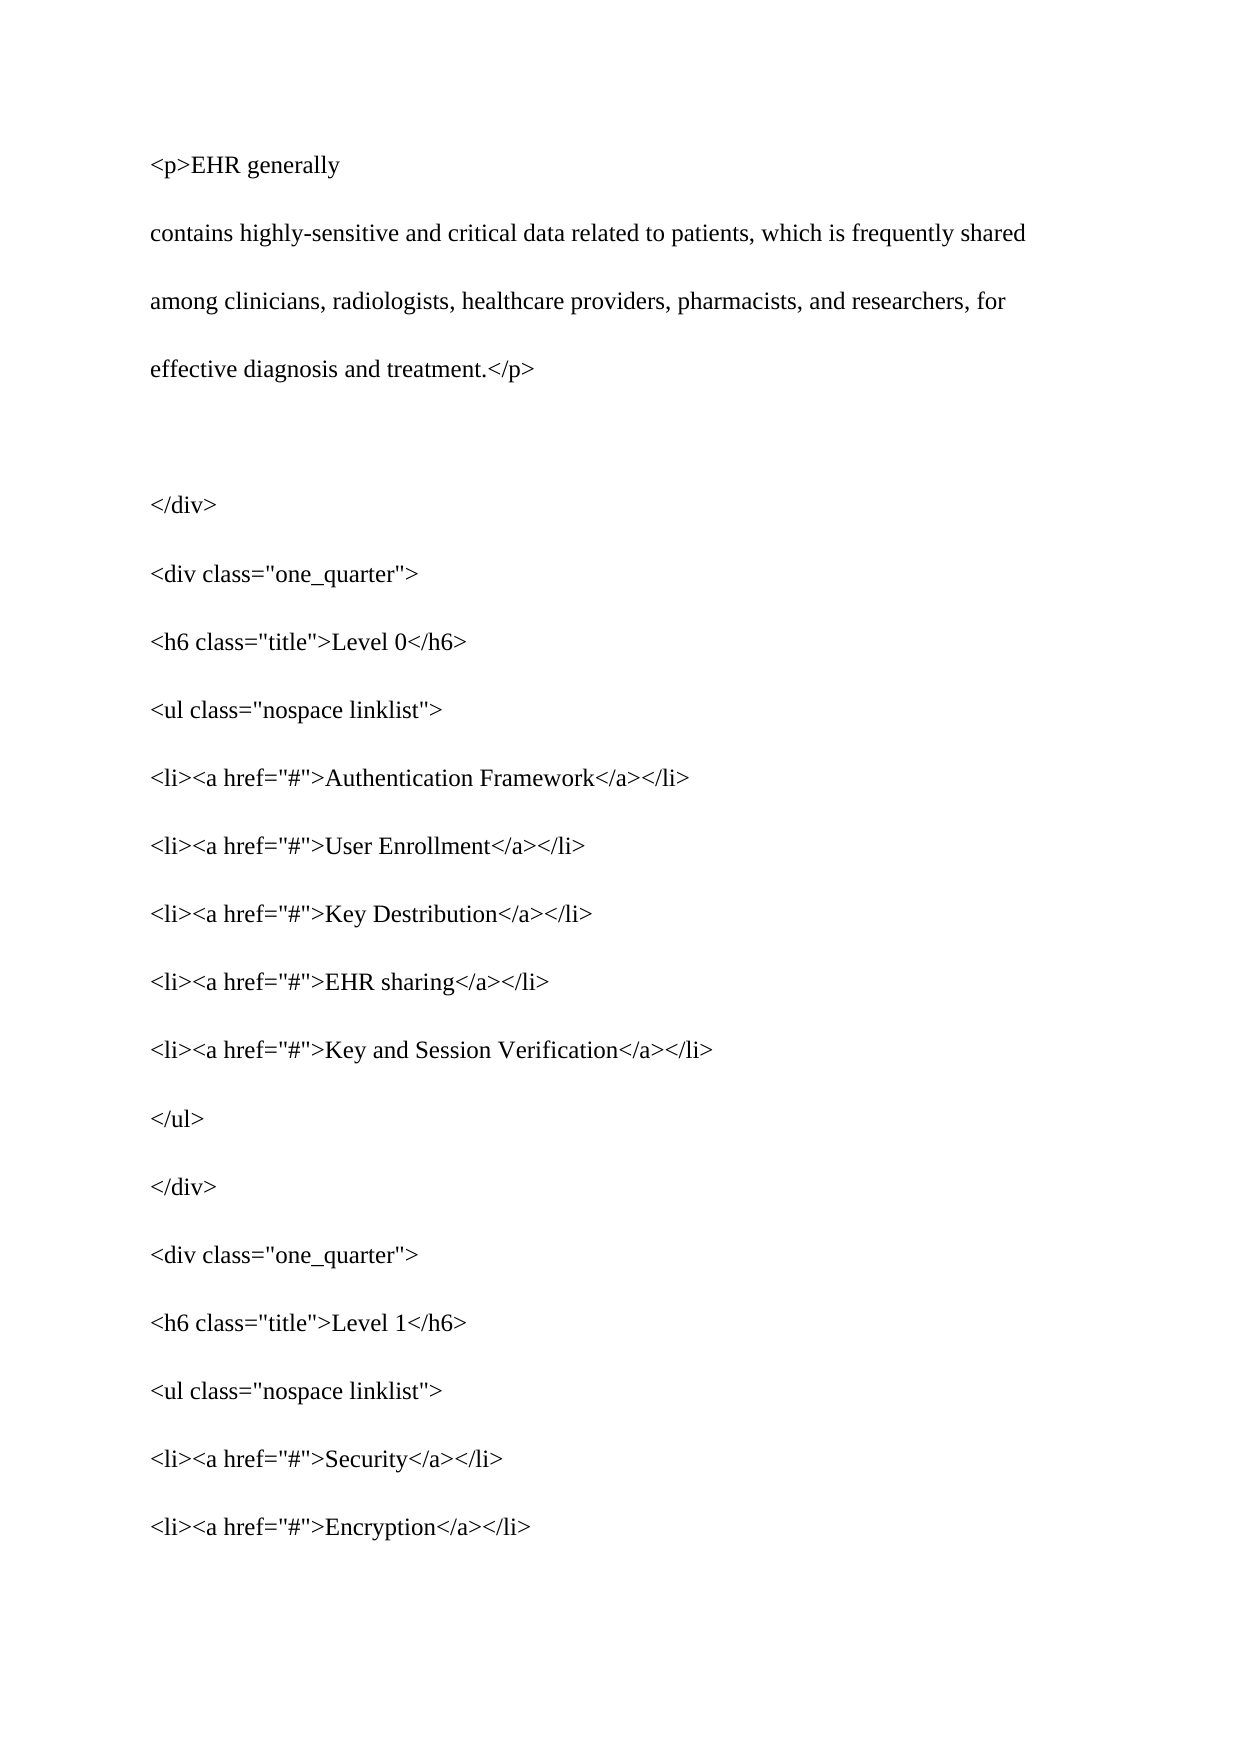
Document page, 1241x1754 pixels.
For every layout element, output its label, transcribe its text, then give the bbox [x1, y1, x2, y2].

text <li><a href="#">Key and Session Verification</a></li> [150, 1036, 1090, 1064]
text <h6 class="title">Level 1</h6> [150, 1308, 1090, 1337]
text <li><a href="#">Key Destribution</a></li> [150, 899, 1090, 928]
text <li><a href="#">Authentication Framework</a></li> [150, 763, 1090, 792]
text among clinicians, radiologists, healthcare providers, pharmacists, and researchers, for [150, 286, 1090, 315]
text <h6 class="title">Level 0</h6> [150, 627, 1090, 656]
text </ul> [150, 1104, 1090, 1132]
text effective diagnosis and treatment.</p> [150, 354, 1090, 383]
text <li><a href="#">User Enrollment</a></li> [150, 831, 1090, 860]
text <li><a href="#">EHR sharing</a></li> [150, 967, 1090, 996]
text <div class="one_quarter"> [150, 1240, 1090, 1269]
text contains highly-sensitive and critical data related to patients, which is frequently shared [150, 218, 1090, 247]
text <div class="one_quarter"> [150, 559, 1090, 587]
text <ul class="nospace linklist"> [150, 1376, 1090, 1405]
text <p>EHR generally [150, 150, 1090, 179]
text <ul class="nospace linklist"> [150, 695, 1090, 724]
text </div> [150, 491, 1090, 519]
text <li><a href="#">Encryption</a></li> [150, 1512, 1090, 1541]
text <li><a href="#">Security</a></li> [150, 1444, 1090, 1473]
text </div> [150, 1172, 1090, 1201]
